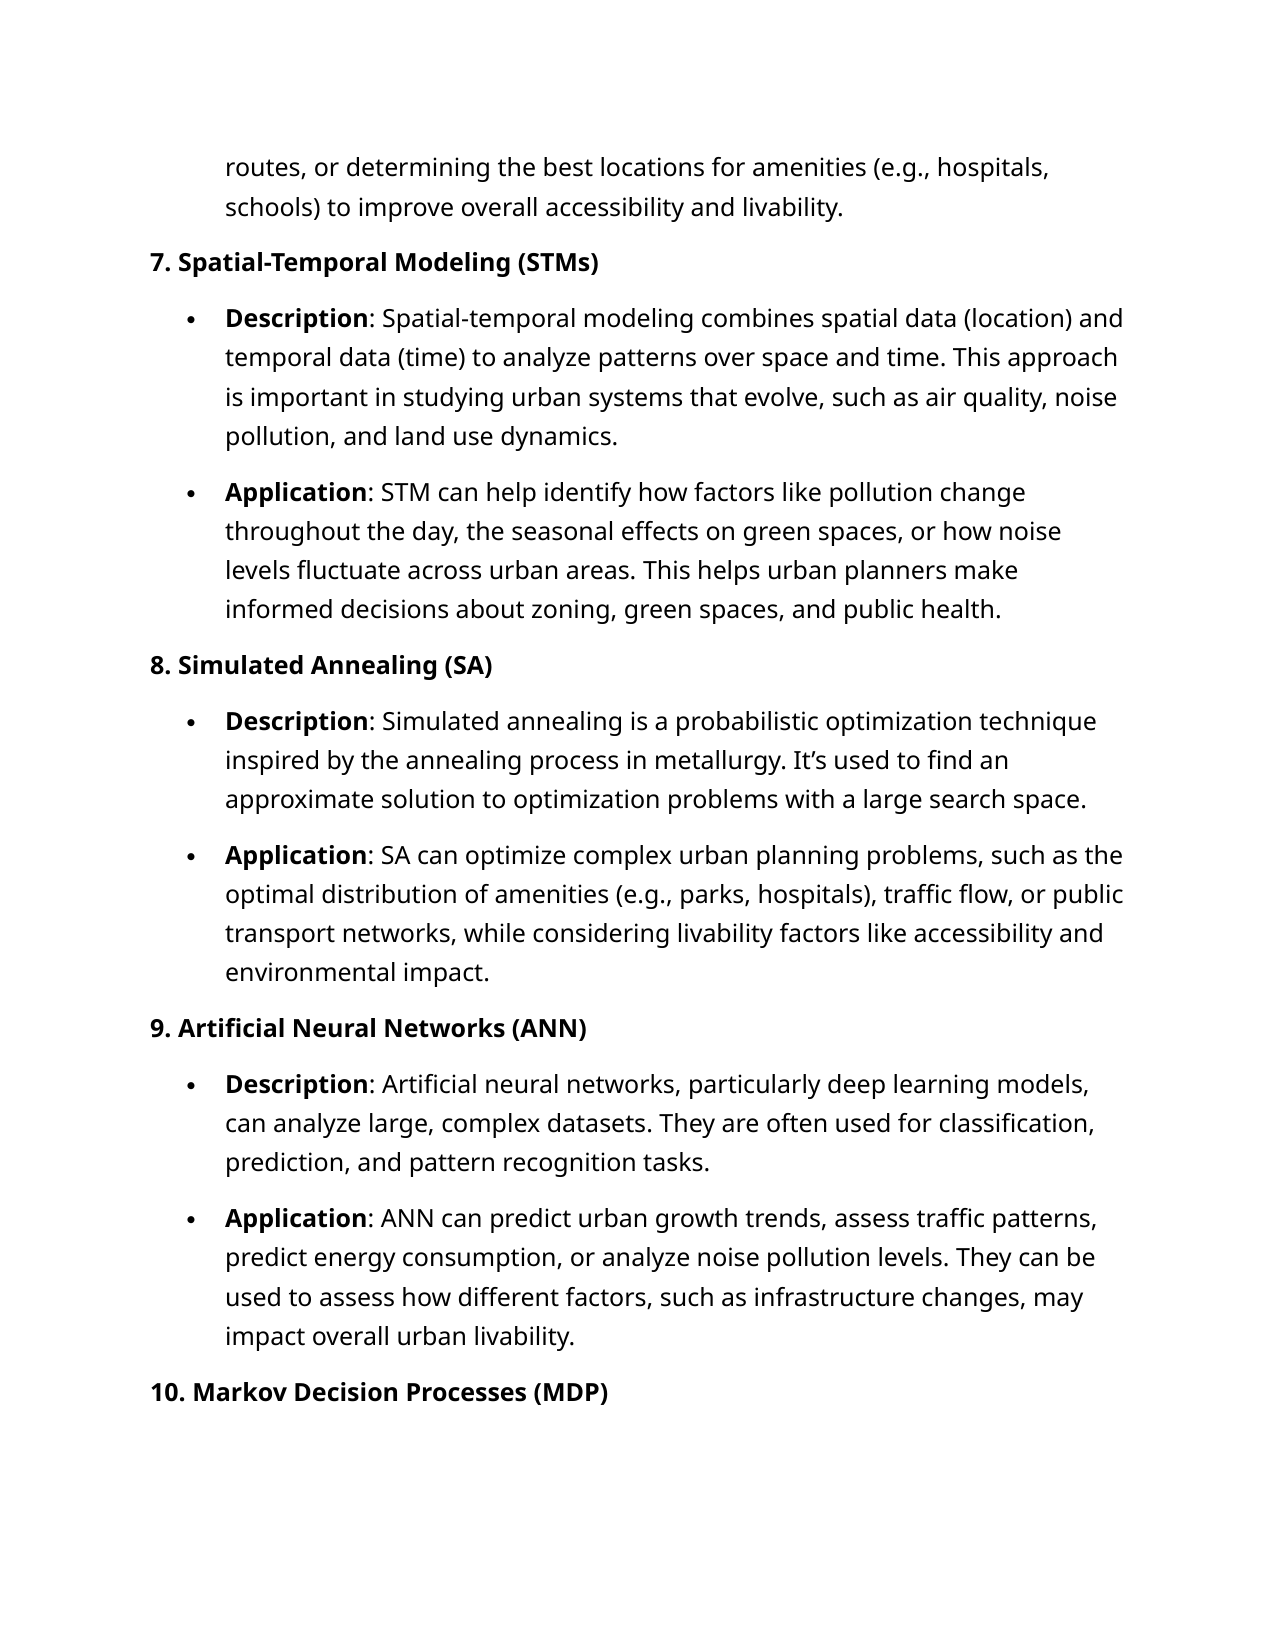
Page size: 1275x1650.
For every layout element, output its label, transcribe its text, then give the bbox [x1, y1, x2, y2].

text 9. Artificial Neural Networks (ANN) [150, 1011, 1125, 1045]
list Description: Spatial-temporal modeling combines spatial data (location) and temporal data (time) to analyze patterns over space and time. This approach is important in studying urban systems that evolve, such as air quality, noise pollution, and land use dynamics. [187, 301, 1125, 452]
text 8. Simulated Annealing (SA) [150, 647, 1125, 682]
list Application: STM can help identify how factors like pollution change throughout the day, the seasonal effects on green spaces, or how noise levels fluctuate across urban areas. This helps urban planners make informed decisions about zoning, green spaces, and public health. [187, 474, 1125, 626]
list Description: Simulated annealing is a probabilistic optimization technique inspired by the annealing process in metallurgy. It’s used to find an approximate solution to optimization problems with a large search space. [187, 703, 1125, 816]
text 10. Markov Decision Processes (MDP) [150, 1374, 1125, 1408]
list Application: SA can optimize complex urban planning problems, such as the optimal distribution of amenities (e.g., parks, hospitals), traffic flow, or public transport networks, while considering livability factors like accessibility and environmental impact. [187, 837, 1125, 989]
list Application: ANN can predict urban growth trends, assess traffic patterns, predict energy consumption, or analyze noise pollution levels. They can be used to assess how different factors, such as infrastructure changes, may impact overall urban livability. [187, 1201, 1125, 1352]
text 7. Spatial-Temporal Modeling (STMs) [150, 245, 1125, 279]
list Description: Artificial neural networks, particularly deep learning models, can analyze large, complex datasets. They are often used for classification, prediction, and pattern recognition tasks. [187, 1067, 1125, 1179]
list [187, 150, 1125, 223]
